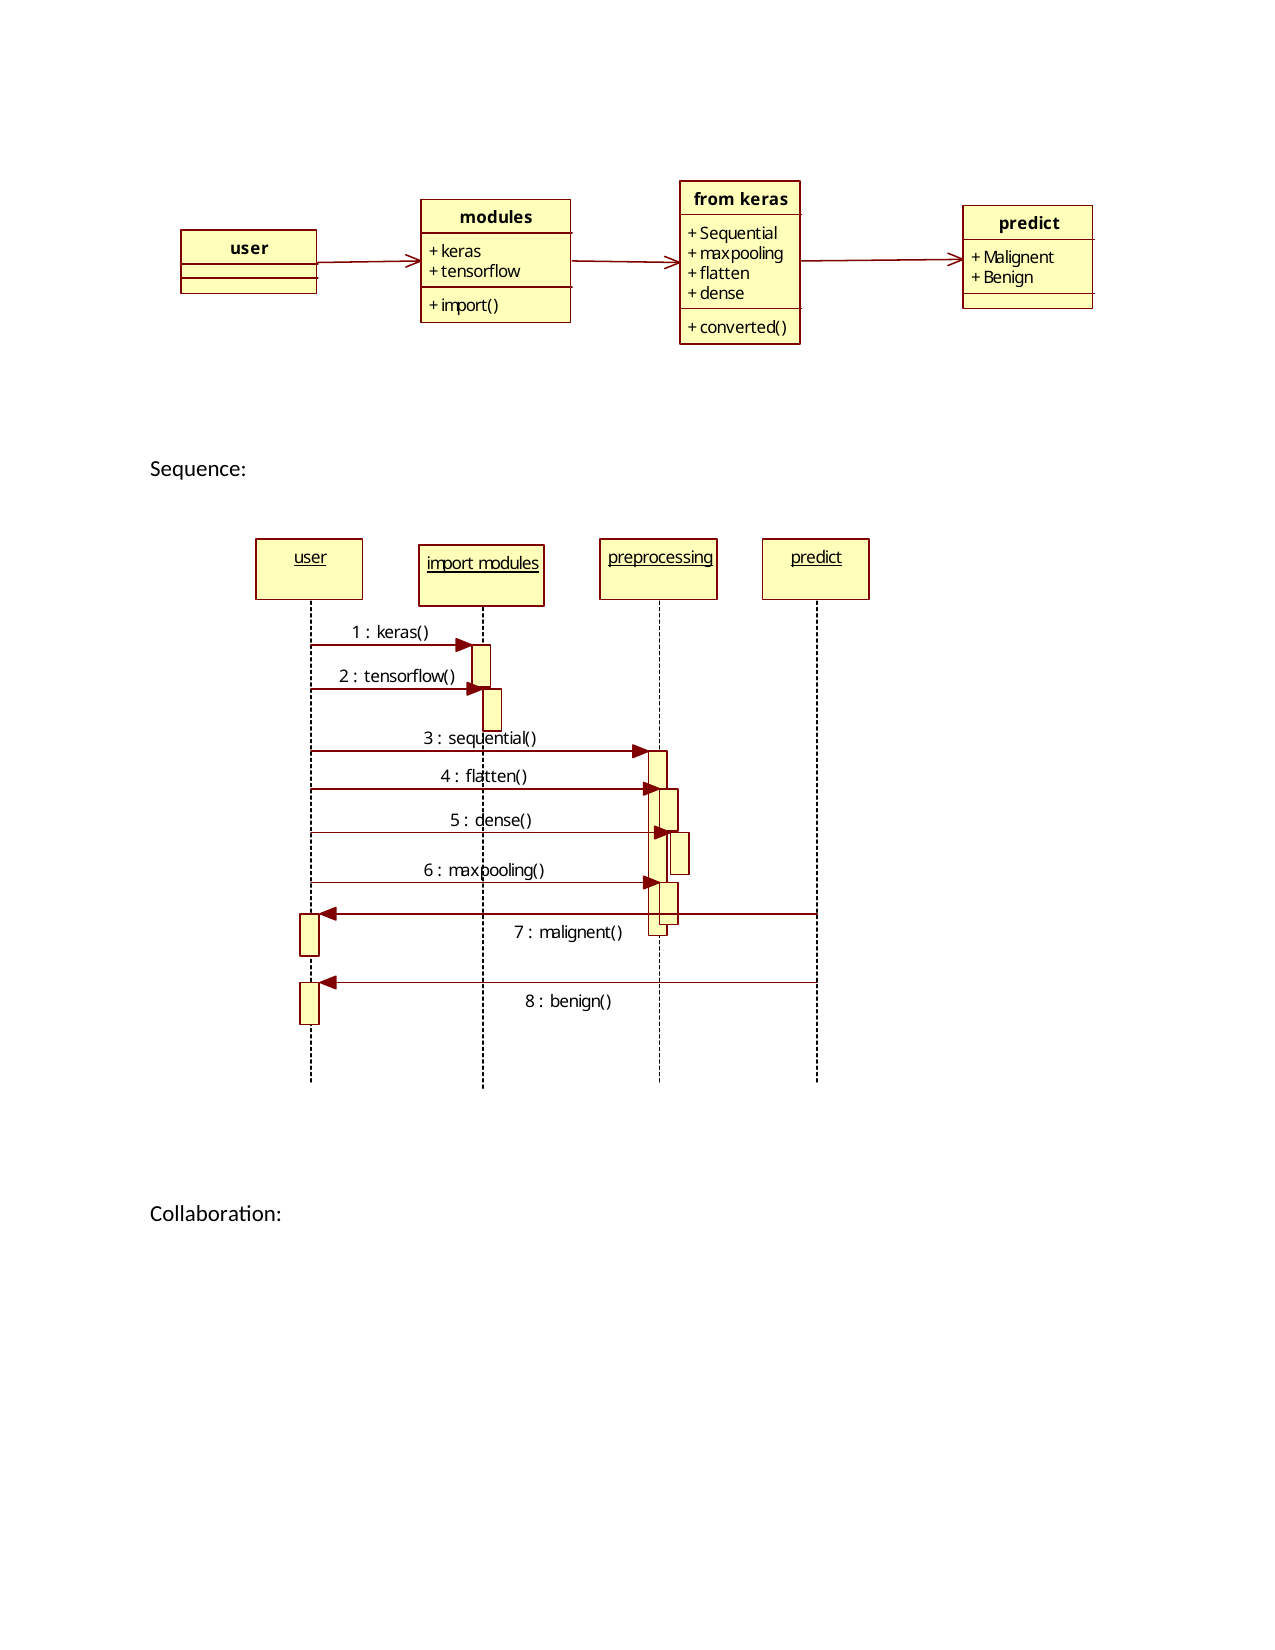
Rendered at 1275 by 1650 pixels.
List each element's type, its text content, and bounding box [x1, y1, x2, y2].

text Sequence: [150, 454, 1125, 482]
text Collaboration: [150, 1199, 1125, 1228]
